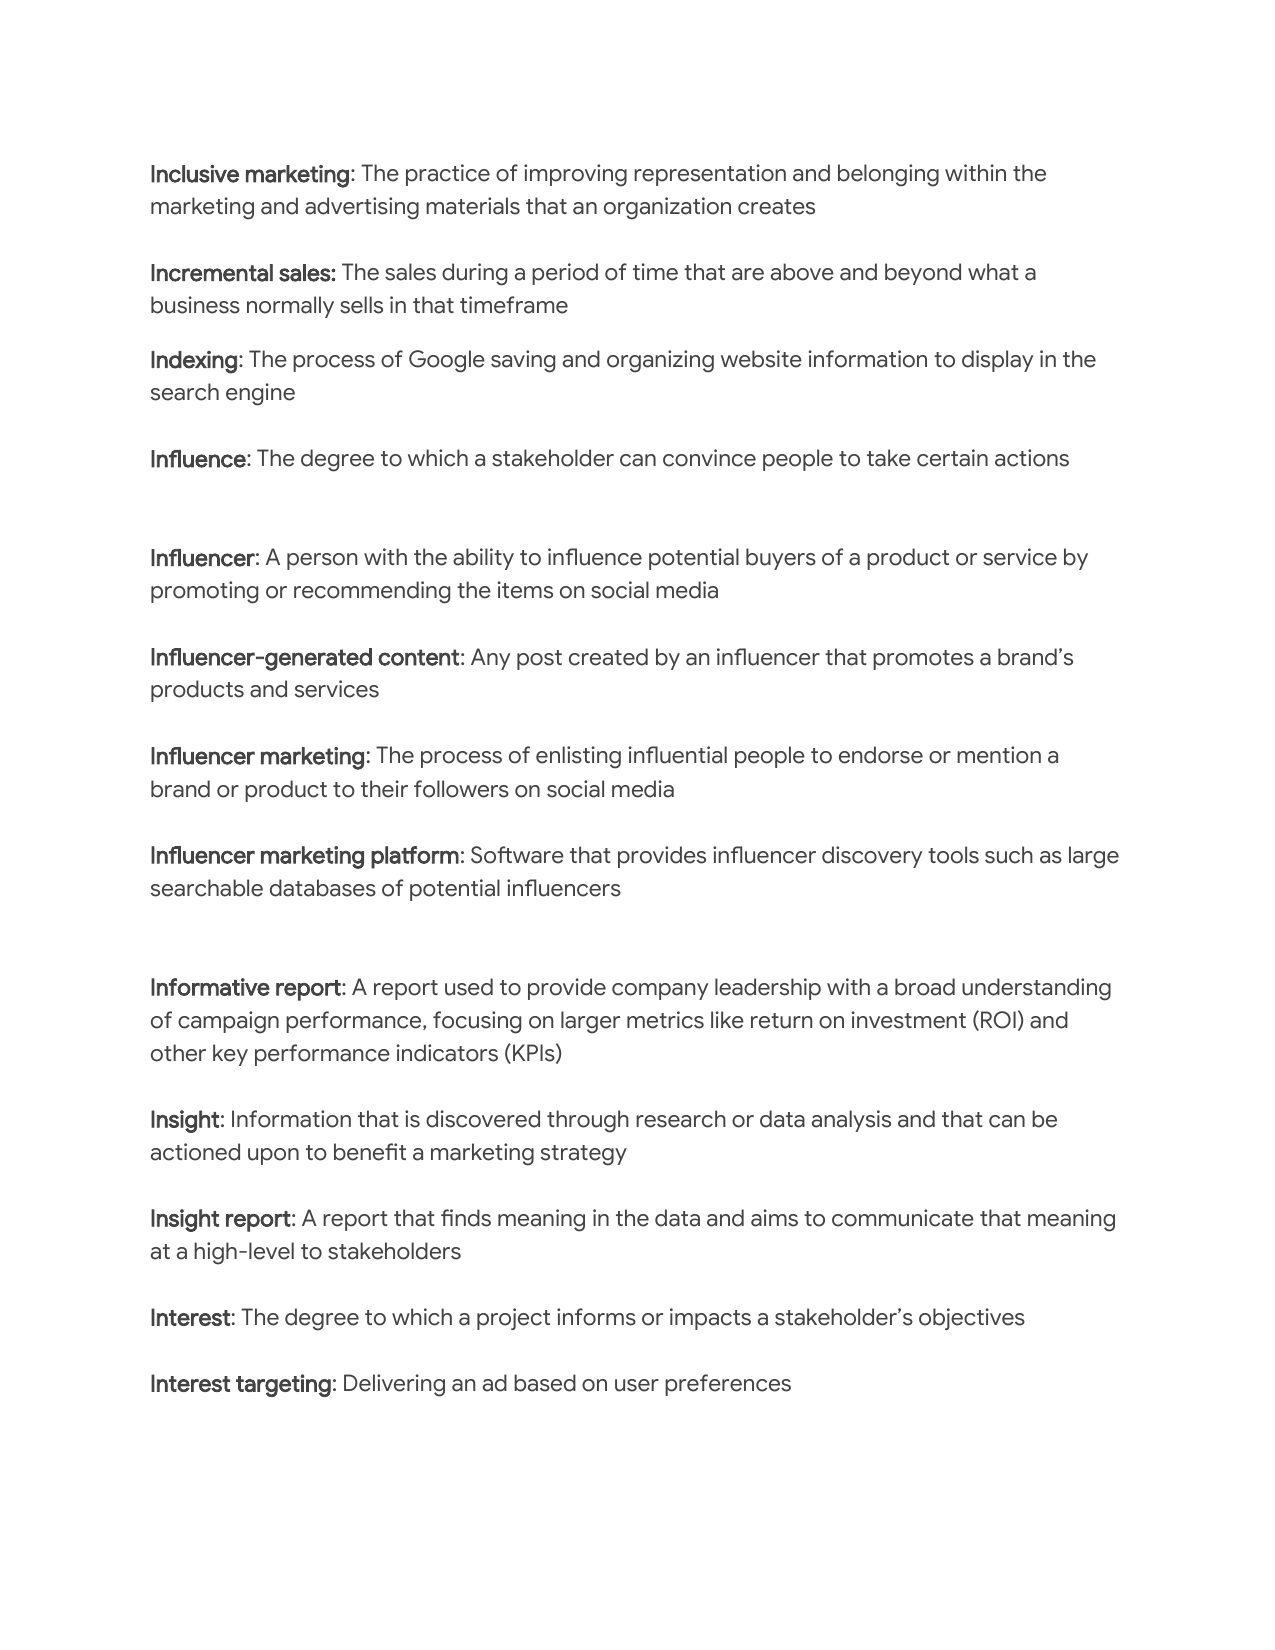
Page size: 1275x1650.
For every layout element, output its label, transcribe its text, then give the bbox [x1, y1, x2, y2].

text Informative report: A report used to provide company leadership with a broad understanding of campaign performance, focusing on larger metrics like return on investment (ROI) and other key performance indicators (KPIs) [150, 973, 1125, 1101]
text Interest: The degree to which a project informs or impacts a stakeholder’s objectives [150, 1303, 1125, 1365]
text Inclusive marketing: The practice of improving representation and belonging within the marketing and advertising materials that an organization creates [150, 159, 1125, 254]
text Influencer marketing: The process of enlisting influential people to endorse or mention a brand or product to their followers on social media [150, 742, 1125, 803]
text Indexing: The process of Google saving and organizing website information to display in the search engine [150, 346, 1125, 440]
text Insight report: A report that finds meaning in the data and aims to communicate that meaning at a high-level to stakeholders [150, 1204, 1125, 1299]
text Interest targeting: Delivering an ad based on user preferences [150, 1369, 1125, 1464]
text Influencer marketing platform: Software that provides influencer discovery tools such as large searchable databases of potential influencers [150, 841, 1125, 969]
text Insight: Information that is discovered through research or data analysis and that can be actioned upon to benefit a marketing strategy [150, 1105, 1125, 1167]
text Influence: The degree to which a stakeholder can convince people to take certain actions [150, 444, 1125, 539]
text Influencer-generated content: Any post created by an influencer that promotes a brand’s products and services [150, 643, 1125, 704]
text Influencer: A person with the ability to influence potential buyers of a product or service by promoting or recommending the items on social media [150, 544, 1125, 605]
text Incremental sales: The sales during a period of time that are above and beyond what a business normally sells in that timeframe [150, 259, 1125, 320]
